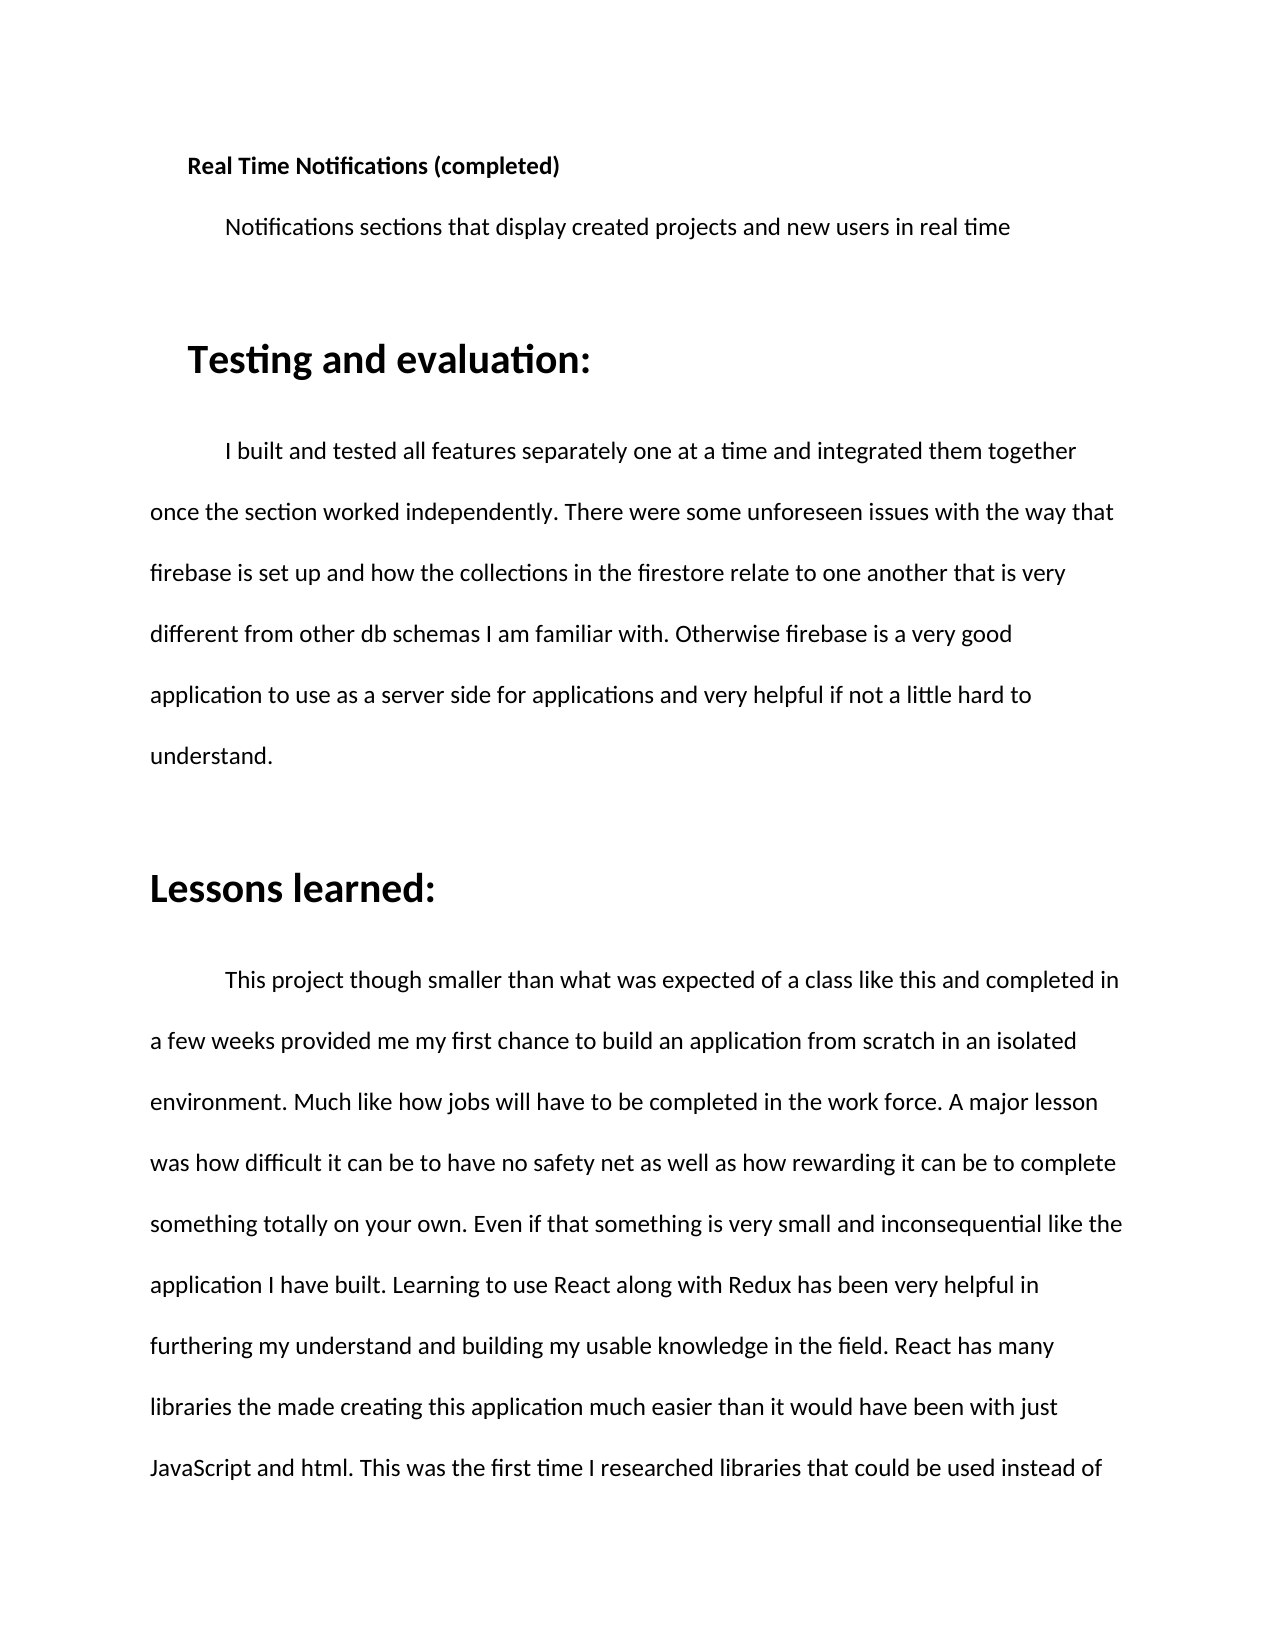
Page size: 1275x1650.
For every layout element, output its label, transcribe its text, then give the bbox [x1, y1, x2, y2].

text Real Time Notifications (completed) [187, 150, 1125, 181]
text Testing and evaluation: [187, 333, 1125, 384]
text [150, 964, 1125, 1483]
text Notifications sections that display created projects and new users in real time [187, 211, 1125, 242]
text I built and tested all features separately one at a time and integrated them together once the section worked independently. There were some unforeseen issues with the way that firebase is set up and how the collections in the firestore relate to one another that is very different from other db schemas I am familiar with. Otherwise firebase is a very good application to use as a server side for applications and very helpful if not a little hard to understand. [150, 435, 1125, 771]
text Lessons learned: [150, 862, 1125, 913]
